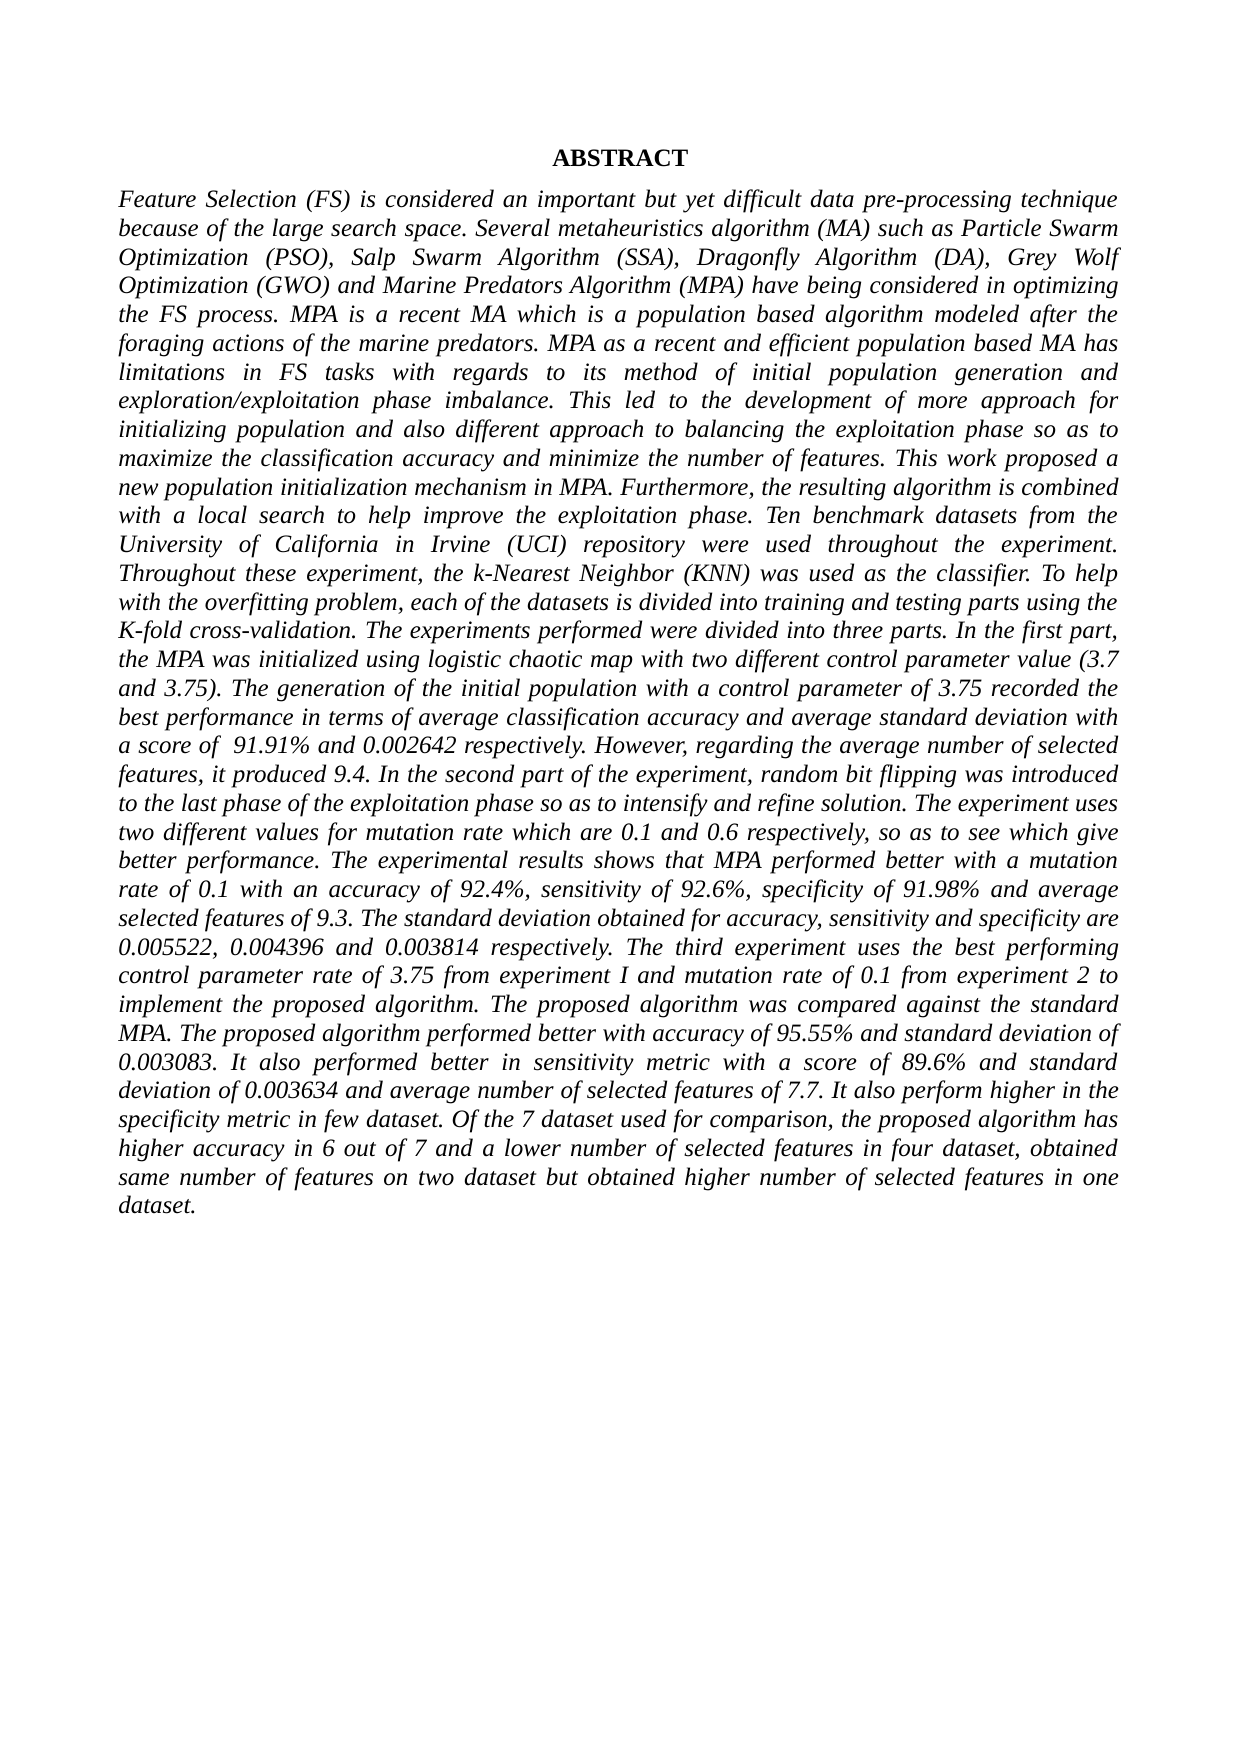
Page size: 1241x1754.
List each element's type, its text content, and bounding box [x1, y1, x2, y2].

text Feature Selection (FS) is considered an important but yet difficult data pre-processing technique because of the large search space. Several metaheuristics algorithm (MA) such as Particle Swarm Optimization (PSO), Salp Swarm Algorithm (SSA), Dragonfly Algorithm (DA), Grey Wolf Optimization (GWO) and Marine Predators Algorithm (MPA) have being considered in optimizing the FS process. MPA is a recent MA which is a population based algorithm modeled after the foraging actions of the marine predators. MPA as a recent and efficient population based MA has limitations in FS tasks with regards to its method of initial population generation and exploration/exploitation phase imbalance. This led to the development of more approach for initializing population and also different approach to balancing the exploitation phase so as to maximize the classification accuracy and minimize the number of features. This work proposed a new population initialization mechanism in MPA. Furthermore, the resulting algorithm is combined with a local search to help improve the exploitation phase. Ten benchmark datasets from the University of California in Irvine (UCI) repository were used throughout the experiment. Throughout these experiment, the k-Nearest Neighbor (KNN) was used as the classifier. To help with the overfitting problem, each of the datasets is divided into training and testing parts using the K-fold cross-validation. The experiments performed were divided into three parts. In the first part, the MPA was initialized using logistic chaotic map with two different control parameter value (3.7 and 3.75). The generation of the initial population with a control parameter of 3.75 recorded the best performance in terms of average classification accuracy and average standard deviation with a score of 91.91% and 0.002642 respectively. However, regarding the average number of selected features, it produced 9.4. In the second part of the experiment, random bit flipping was introduced to the last phase of the exploitation phase so as to intensify and refine solution. The experiment uses two different values for mutation rate which are 0.1 and 0.6 respectively, so as to see which give better performance. The experimental results shows that MPA performed better with a mutation rate of 0.1 with an accuracy of 92.4%, sensitivity of 92.6%, specificity of 91.98% and average selected features of 9.3. The standard deviation obtained for accuracy, sensitivity and specificity are 0.005522, 0.004396 and 0.003814 respectively. The third experiment uses the best performing control parameter rate of 3.75 from experiment I and mutation rate of 0.1 from experiment 2 to implement the proposed algorithm. The proposed algorithm was compared against the standard MPA. The proposed algorithm performed better with accuracy of 95.55% and standard deviation of 0.003083. It also performed better in sensitivity metric with a score of 89.6% and standard deviation of 0.003634 and average number of selected features of 7.7. It also perform higher in the specificity metric in few dataset. Of the 7 dataset used for comparison, the proposed algorithm has higher accuracy in 6 out of 7 and a lower number of selected features in four dataset, obtained same number of features on two dataset but obtained higher number of selected features in one dataset. [118, 184, 1122, 1219]
subtitle ABSTRACT [118, 143, 1122, 172]
